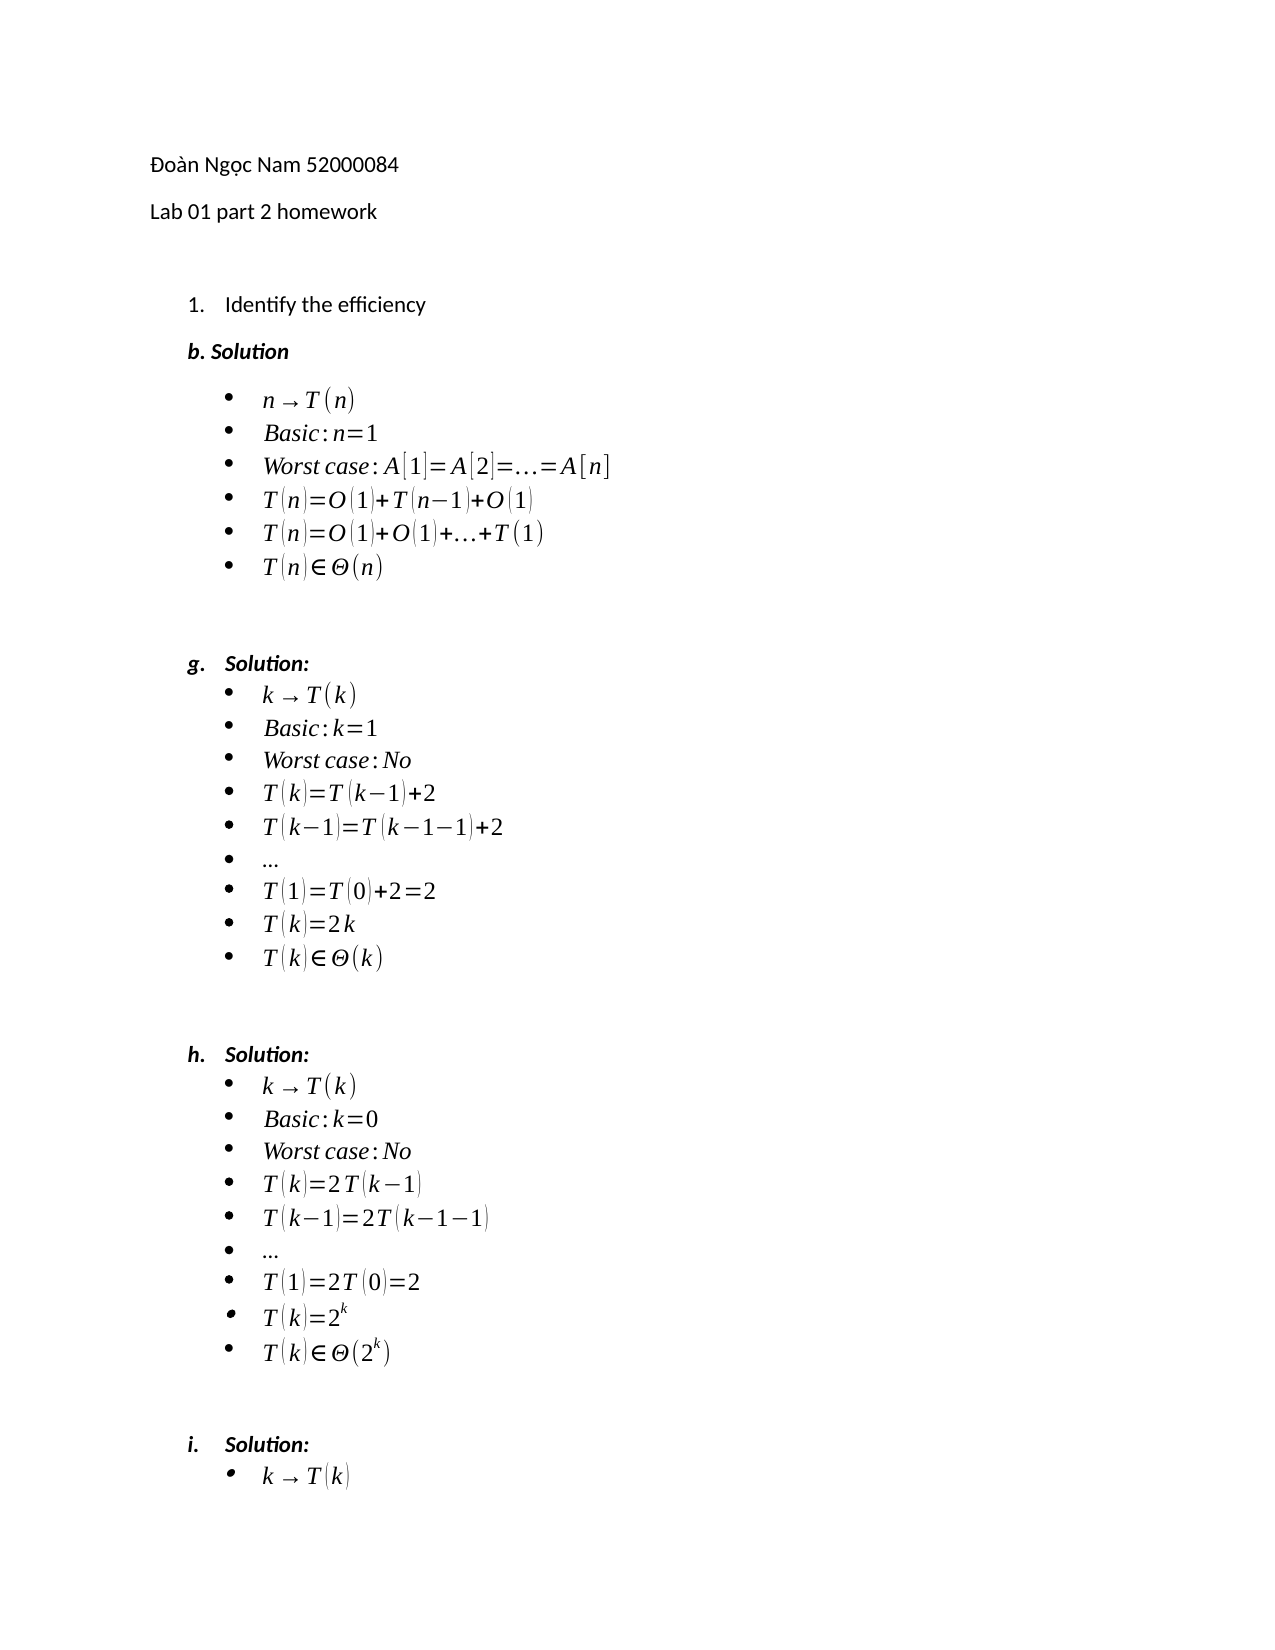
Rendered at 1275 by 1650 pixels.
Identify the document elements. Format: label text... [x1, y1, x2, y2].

text b. Solution [187, 337, 1125, 366]
list Solution: [187, 1040, 1125, 1068]
text Lab 01 part 2 homework [150, 197, 1125, 225]
list Identify the efficiency [187, 291, 1125, 319]
list … [225, 1236, 1125, 1264]
list Solution: [187, 1430, 1125, 1458]
list … [225, 845, 1125, 873]
list Solution: [187, 649, 1125, 677]
text Đoàn Ngọc Nam 52000084 [150, 150, 1125, 178]
